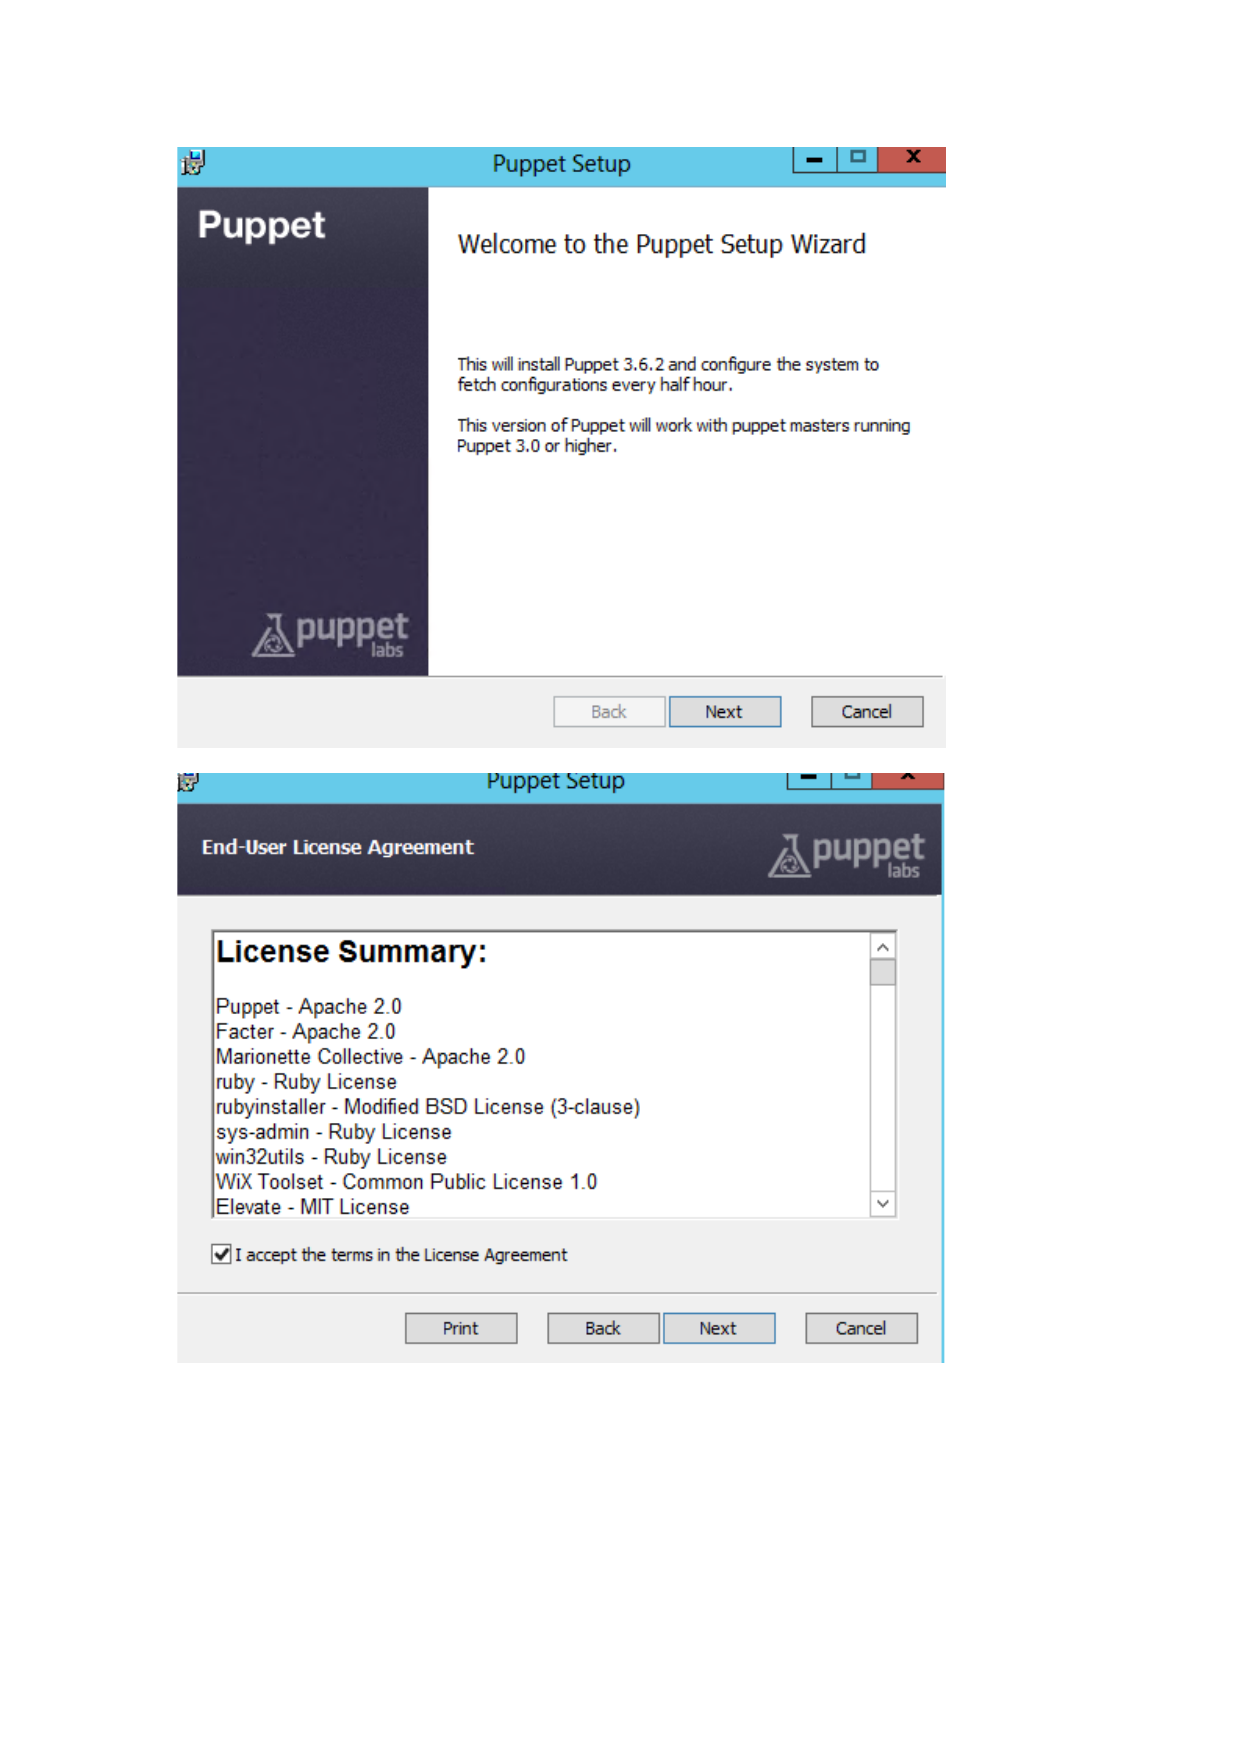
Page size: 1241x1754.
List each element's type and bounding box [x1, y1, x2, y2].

picture [177, 147, 946, 748]
picture [177, 773, 945, 1363]
